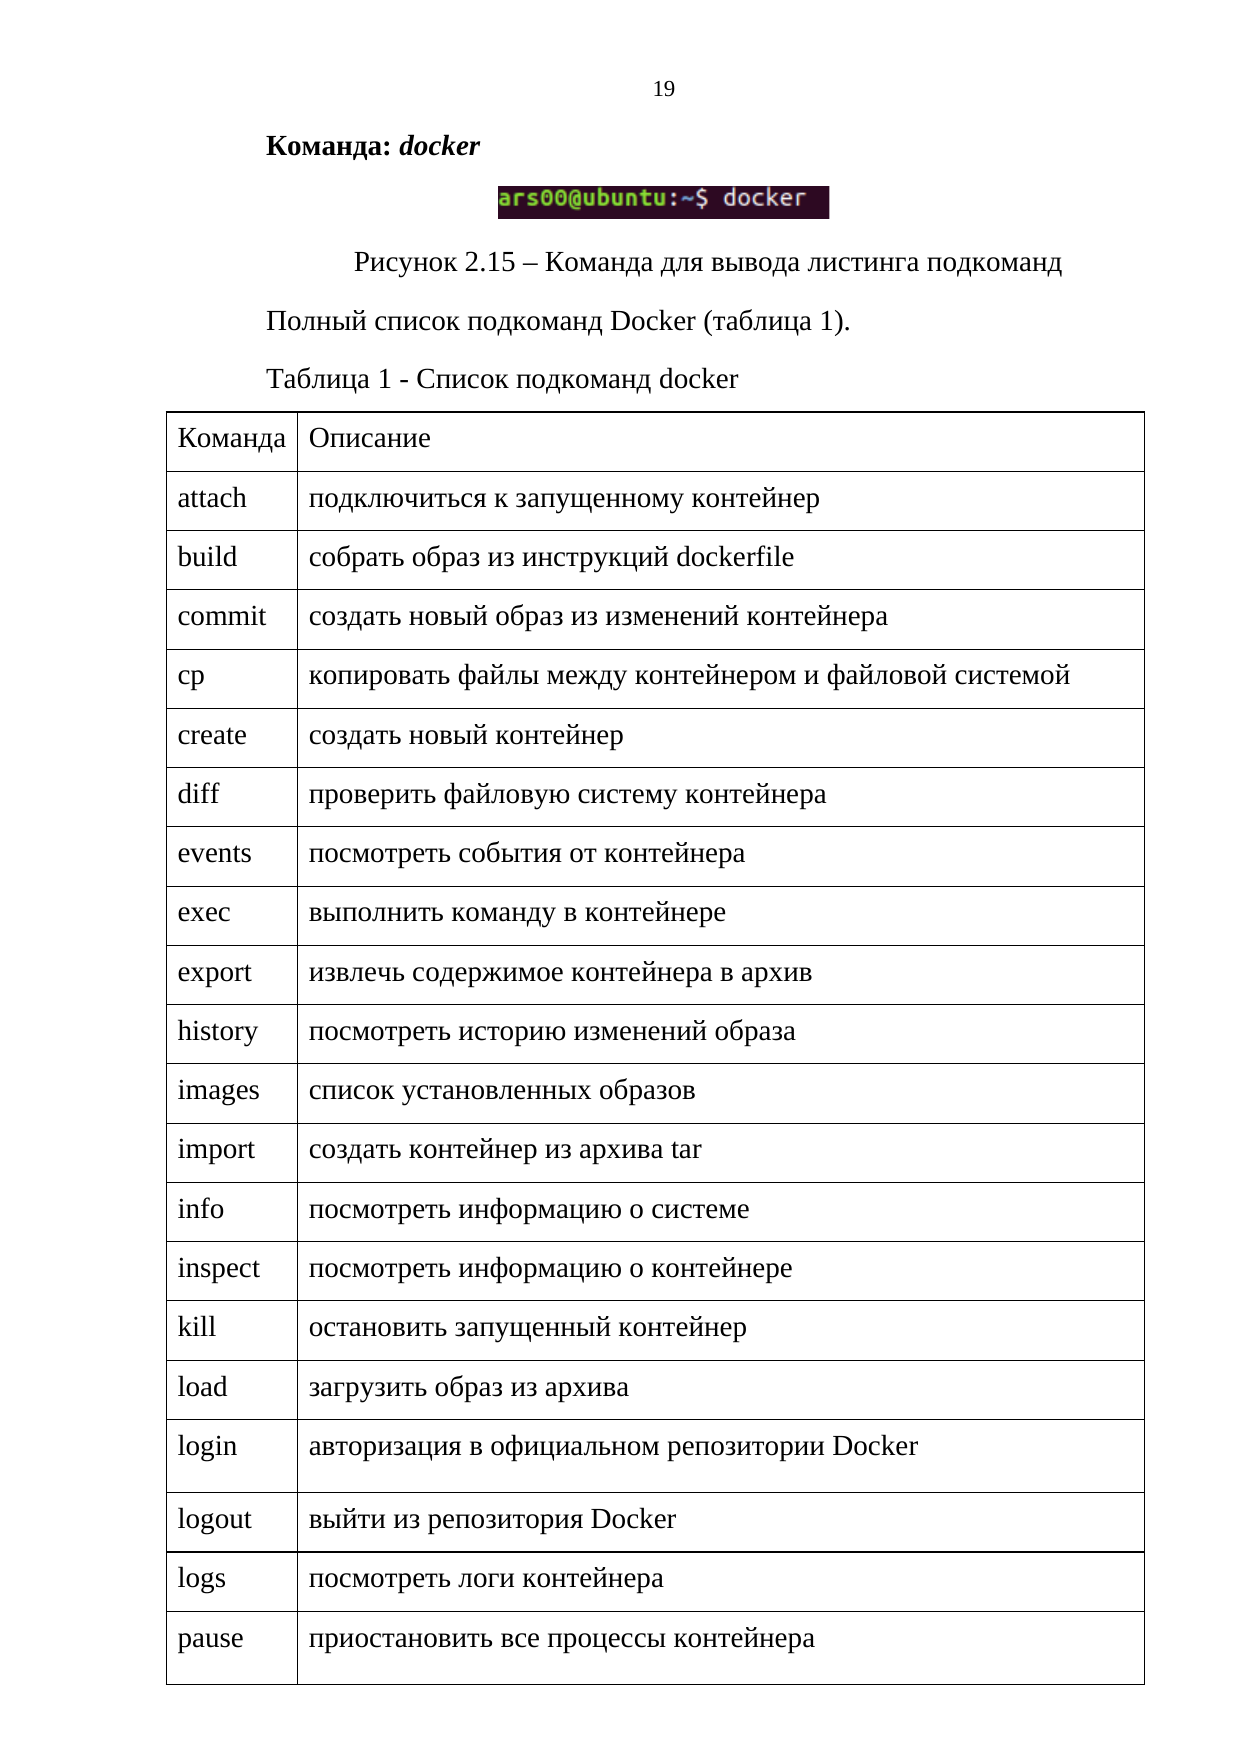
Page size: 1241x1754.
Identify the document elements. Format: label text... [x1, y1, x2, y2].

table_cell attach [167, 472, 297, 530]
table_cell export [167, 946, 297, 1004]
table_cell авторизация в официальном репозитории Docker [298, 1420, 1144, 1492]
table_cell посмотреть события от контейнера [298, 827, 1144, 886]
table_cell create [167, 709, 297, 767]
table_cell собрать образ из инструкций dockerfilе [298, 531, 1144, 589]
text Таблица 1 - Список подкоманд docker [177, 361, 1150, 394]
table_cell посмотреть историю изменений образа [298, 1005, 1144, 1063]
table_cell events [167, 827, 297, 886]
table_cell проверить файловую систему контейнера [298, 768, 1144, 826]
table_cell info [167, 1183, 297, 1241]
table_cell загрузить образ из архива [298, 1361, 1144, 1419]
table_cell создать новый образ из изменений контейнера [298, 590, 1144, 648]
table_cell inspect [167, 1242, 297, 1300]
table_cell load [167, 1361, 297, 1419]
table_cell history [167, 1005, 297, 1063]
table_cell выйти из репозитория Docker [298, 1493, 1144, 1551]
table_cell cp [167, 650, 297, 708]
table_header Описание [298, 413, 1144, 471]
table_cell список установленных образов [298, 1064, 1144, 1123]
table_cell остановить запущенный контейнер [298, 1301, 1144, 1360]
table_cell exec [167, 887, 297, 945]
table_cell build [167, 531, 297, 589]
table_header Команда [167, 413, 297, 471]
table_cell приостановить все процессы контейнера [298, 1612, 1144, 1683]
table_cell logout [167, 1493, 297, 1551]
table_cell копировать файлы между контейнером и файловой системой [298, 650, 1144, 708]
picture [498, 186, 830, 219]
table_cell diff [167, 768, 297, 826]
table_cell import [167, 1124, 297, 1182]
table_cell создать контейнер из архива tar [298, 1124, 1144, 1182]
table_cell images [167, 1064, 297, 1123]
table_cell создать новый контейнер [298, 709, 1144, 767]
table_cell выполнить команду в контейнере [298, 887, 1144, 945]
table_cell подключиться к запущенному контейнер [298, 472, 1144, 530]
table_cell извлечь содержимое контейнера в архив [298, 946, 1144, 1004]
table_cell посмотреть информацию о контейнере [298, 1242, 1144, 1300]
table_cell commit [167, 590, 297, 648]
table_cell kill [167, 1301, 297, 1360]
table_cell pause [167, 1612, 297, 1683]
table_cell login [167, 1420, 297, 1492]
text Команда: docker [177, 128, 1150, 161]
text Полный список подкоманд Docker (таблица 1). [177, 303, 1150, 336]
table_cell logs [167, 1553, 297, 1611]
text Рисунок 2.15 – Команда для вывода листинга подкоманд [177, 244, 1150, 278]
table_cell посмотреть информацию о системе [298, 1183, 1144, 1241]
table_cell посмотреть логи контейнера [298, 1553, 1144, 1611]
